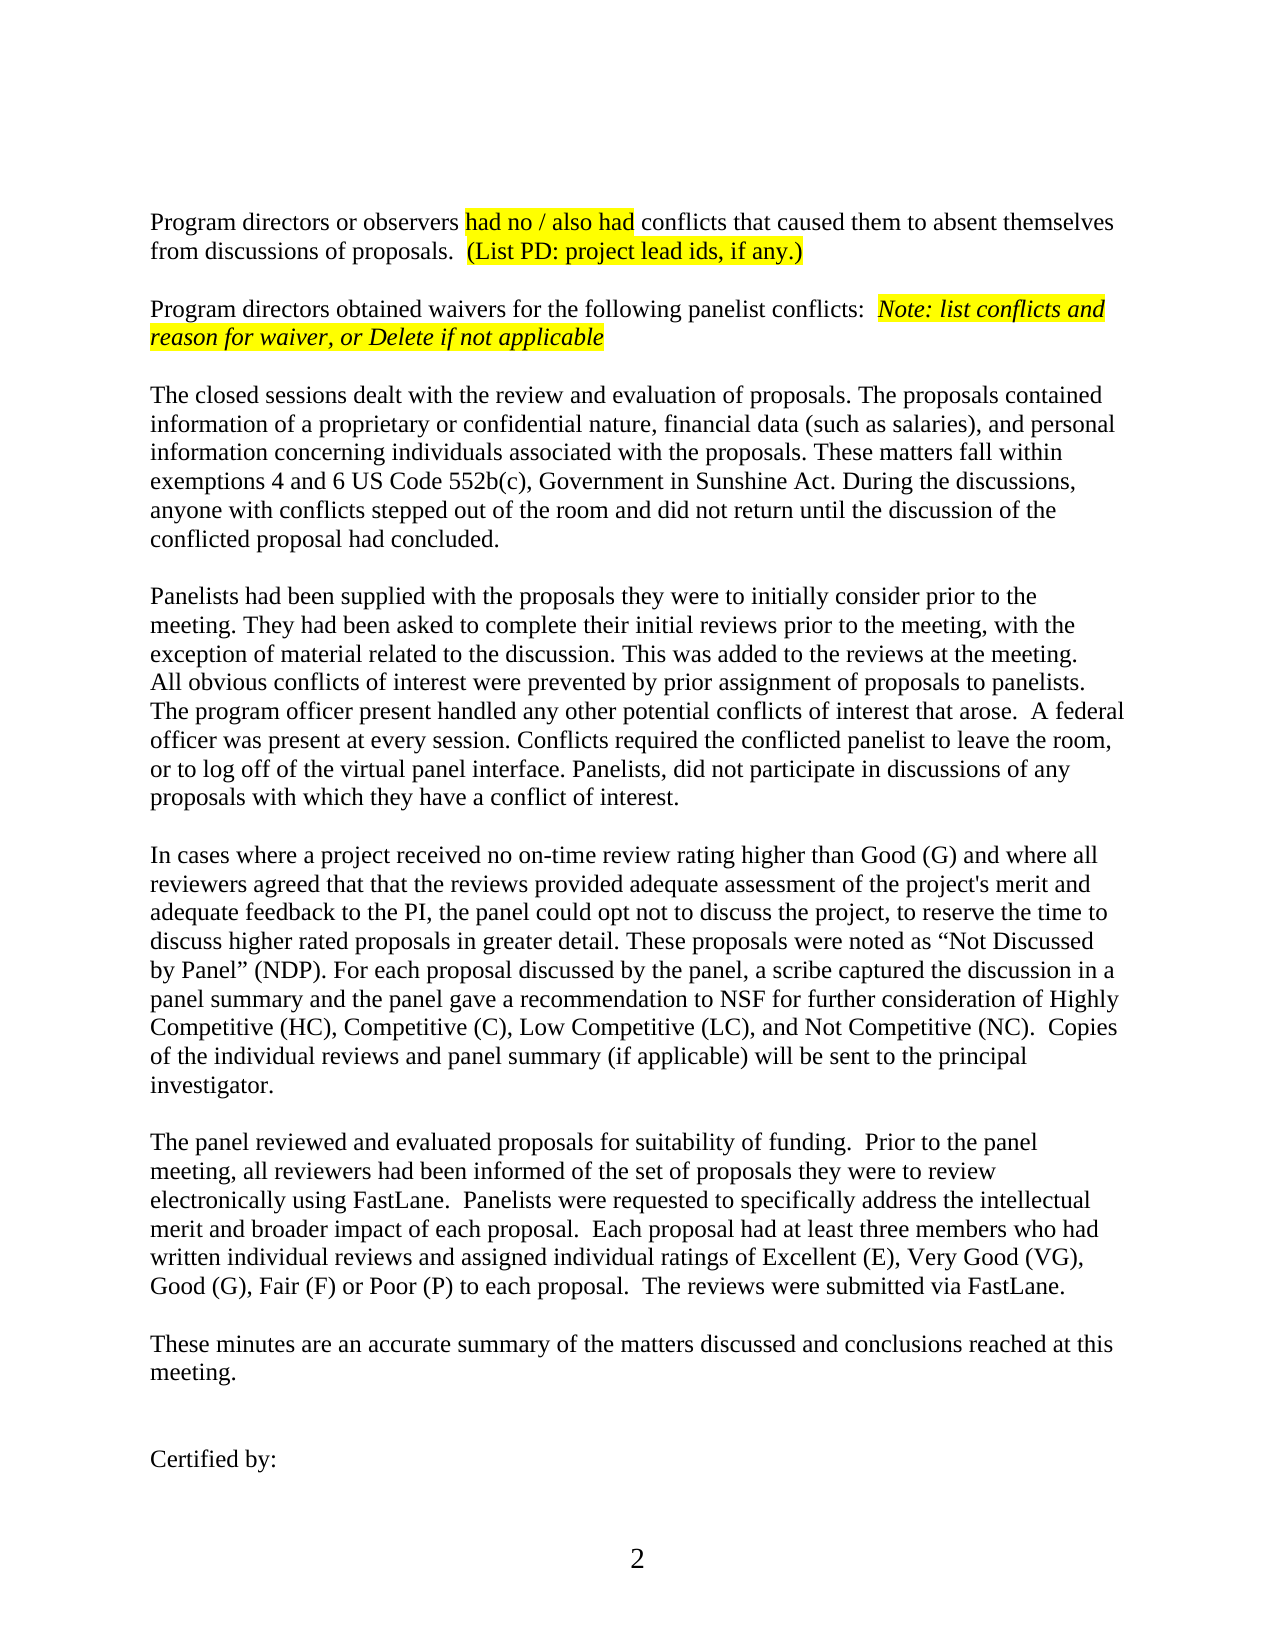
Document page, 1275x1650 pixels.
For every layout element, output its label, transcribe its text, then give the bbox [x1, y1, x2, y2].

text These minutes are an accurate summary of the matters discussed and conclusions reached at this meeting. [150, 1329, 1125, 1386]
text Program directors obtained waivers for the following panelist conflicts: Note: list conflicts and reason for waiver, or Delete if not applicable [150, 294, 1125, 351]
text Certified by: [150, 1444, 1125, 1472]
text Program directors or observers had no / also had conflicts that caused them to absent themselves from discussions of proposals. (List PD: project lead ids, if any.) [150, 207, 1125, 265]
text The panel reviewed and evaluated proposals for suitability of funding. Prior to the panel meeting, all reviewers had been informed of the set of proposals they were to review electronically using FastLane. Panelists were requested to specifically address the intellectual merit and broader impact of each proposal. Each proposal had at least three members who had written individual reviews and assigned individual ratings of Excellent (E), Very Good (VG), Good (G), Fair (F) or Poor (P) to each proposal. The reviews were submitted via FastLane. [150, 1127, 1125, 1300]
text Panelists had been supplied with the proposals they were to initially consider prior to the meeting. They had been asked to complete their initial reviews prior to the meeting, with the exception of material related to the discussion. This was added to the reviews at the meeting. [150, 581, 1125, 667]
text In cases where a project received no on-time review rating higher than Good (G) and where all reviewers agreed that that the reviews provided adequate assessment of the project's merit and adequate feedback to the PI, the panel could opt not to discuss the project, to reserve the time to discuss higher rated proposals in greater detail. These proposals were noted as “Not Discussed by Panel” (NDP). For each proposal discussed by the panel, a scribe captured the discussion in a panel summary and the panel gave a recommendation to NSF for further consideration of Highly Competitive (HC), Competitive (C), Low Competitive (LC), and Not Competitive (NC). Copies of the individual reviews and panel summary (if applicable) will be sent to the principal investigator. [150, 840, 1125, 1099]
text The closed sessions dealt with the review and evaluation of proposals. The proposals contained information of a proprietary or confidential nature, financial data (such as salaries), and personal information concerning individuals associated with the proposals. These matters fall within exemptions 4 and 6 US Code 552b(c), Government in Sunshine Act. During the discussions, anyone with conflicts stepped out of the room and did not return until the discussion of the conflicted proposal had concluded. [150, 380, 1125, 552]
text All obvious conflicts of interest were prevented by prior assignment of proposals to panelists. The program officer present handled any other potential conflicts of interest that arose. A federal officer was present at every session. Conflicts required the conflicted panelist to leave the room, or to log off of the virtual panel interface. Panelists, did not participate in discussions of any proposals with which they have a conflict of interest. [150, 667, 1125, 811]
